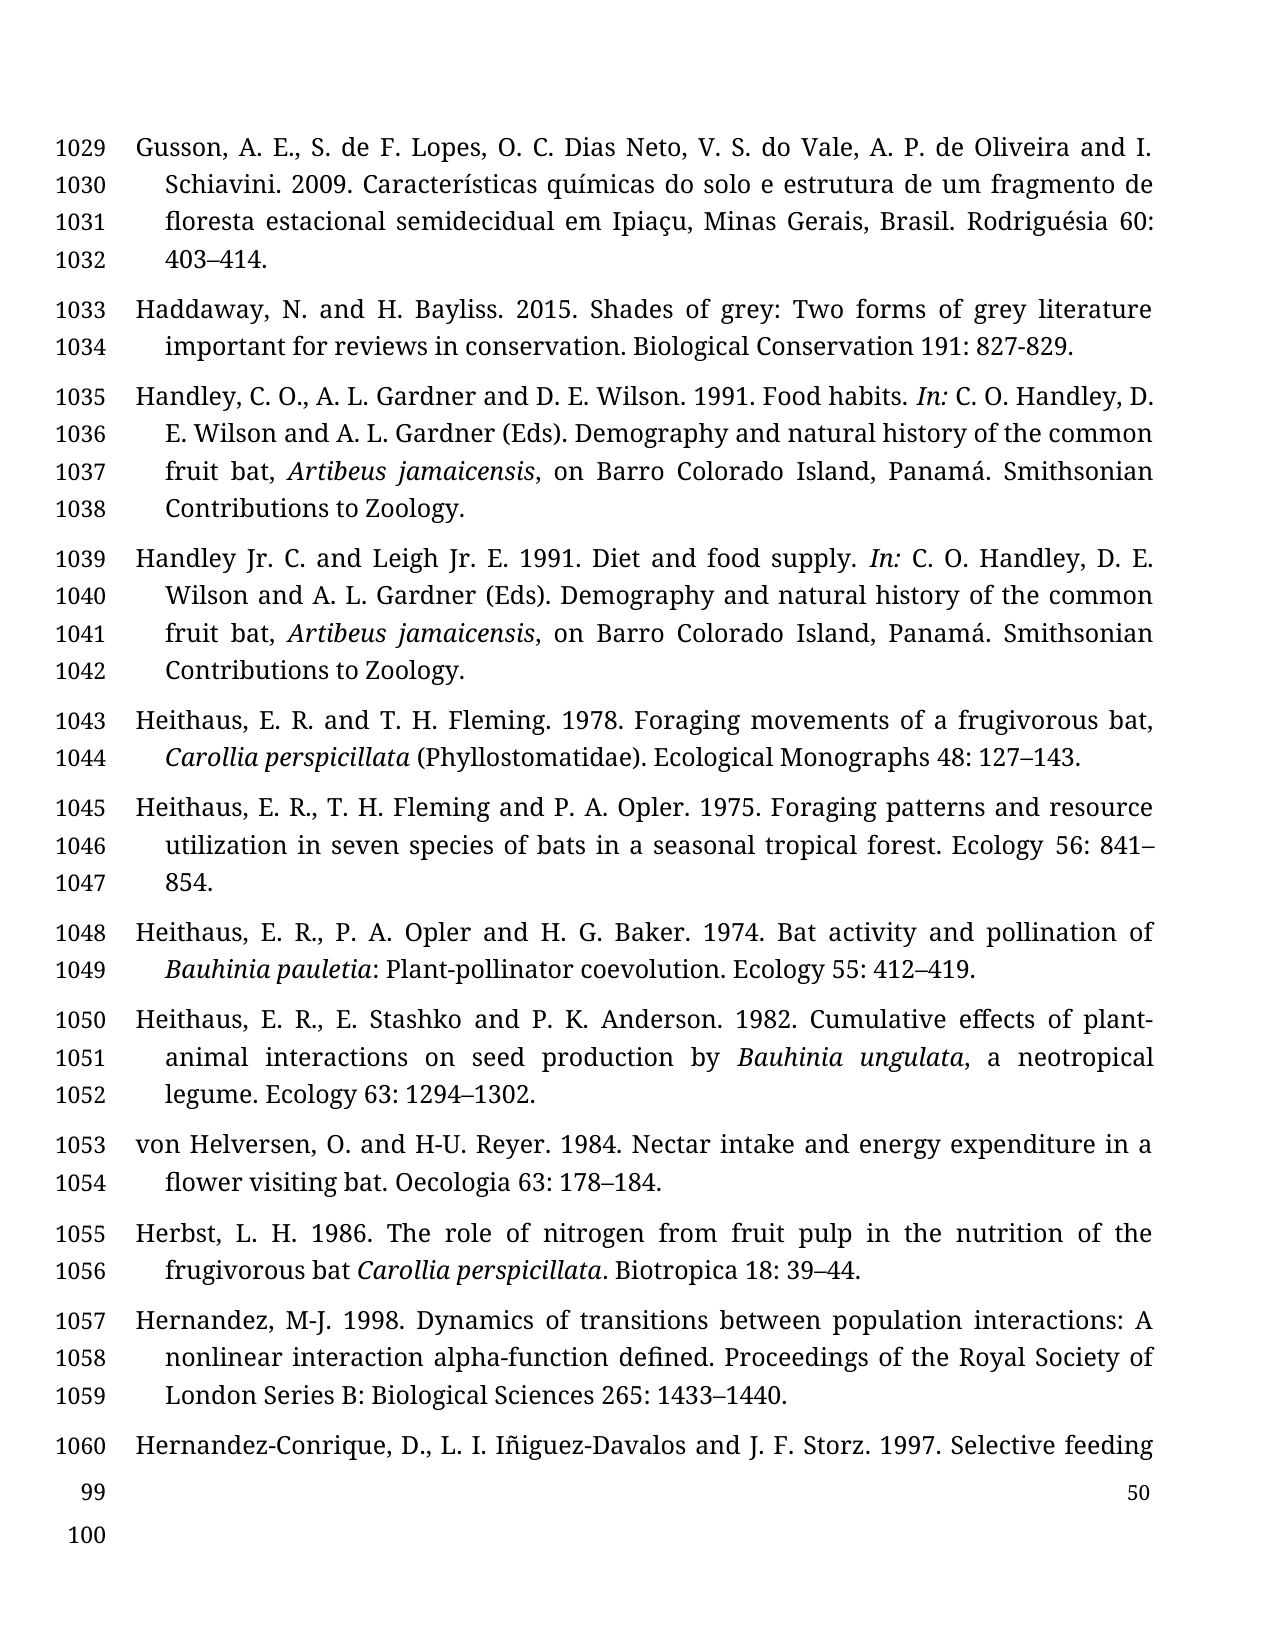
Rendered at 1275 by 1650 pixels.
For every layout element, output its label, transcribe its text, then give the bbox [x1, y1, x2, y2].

text Heithaus, E. R., T. H. Fleming and P. A. Opler. 1975. Foraging patterns and resource utilization in seven species of bats in a seasonal tropical forest. Ecology 56: 841–854. [135, 790, 1154, 899]
text Heithaus, E. R., E. Stashko and P. K. Anderson. 1982. Cumulative effects of plant-animal interactions on seed production by Bauhinia ungulata, a neotropical legume. Ecology 63: 1294–1302. [135, 1002, 1154, 1111]
text Hernandez, M-J. 1998. Dynamics of transitions between population interactions: A nonlinear interaction alpha-function defined. Proceedings of the Royal Society of London Series B: Biological Sciences 265: 1433–1440. [135, 1303, 1154, 1412]
text Herbst, L. H. 1986. The role of nitrogen from fruit pulp in the nutrition of the frugivorous bat Carollia perspicillata. Biotropica 18: 39–44. [135, 1215, 1154, 1287]
text Heithaus, E. R. and T. H. Fleming. 1978. Foraging movements of a frugivorous bat, Carollia perspicillata (Phyllostomatidae). Ecological Monographs 48: 127–143. [135, 703, 1154, 774]
text Gusson, A. E., S. de F. Lopes, O. C. Dias Neto, V. S. do Vale, A. P. de Oliveira and I. Schiavini. 2009. Caracterı́sticas quı́micas do solo e estrutura de um fragmento de floresta estacional semidecidual em Ipiaçu, Minas Gerais, Brasil. Rodriguésia 60: 403–414. [135, 129, 1154, 275]
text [135, 1427, 1154, 1461]
text Handley Jr. C. and Leigh Jr. E. 1991. Diet and food supply. In: C. O. Handley, D. E. Wilson and A. L. Gardner (Eds). Demography and natural history of the common fruit bat, Artibeus jamaicensis, on Barro Colorado Island, Panamá. Smithsonian Contributions to Zoology. [135, 541, 1154, 687]
text Handley, C. O., A. L. Gardner and D. E. Wilson. 1991. Food habits. In: C. O. Handley, D. E. Wilson and A. L. Gardner (Eds). Demography and natural history of the common fruit bat, Artibeus jamaicensis, on Barro Colorado Island, Panamá. Smithsonian Contributions to Zoology. [135, 378, 1154, 525]
text Haddaway, N. and H. Bayliss. 2015. Shades of grey: Two forms of grey literature important for reviews in conservation. Biological Conservation 191: 827-829. [135, 291, 1154, 363]
text von Helversen, O. and H-U. Reyer. 1984. Nectar intake and energy expenditure in a flower visiting bat. Oecologia 63: 178–184. [135, 1127, 1154, 1199]
text Heithaus, E. R., P. A. Opler and H. G. Baker. 1974. Bat activity and pollination of Bauhinia pauletia: Plant-pollinator coevolution. Ecology 55: 412–419. [135, 915, 1154, 986]
